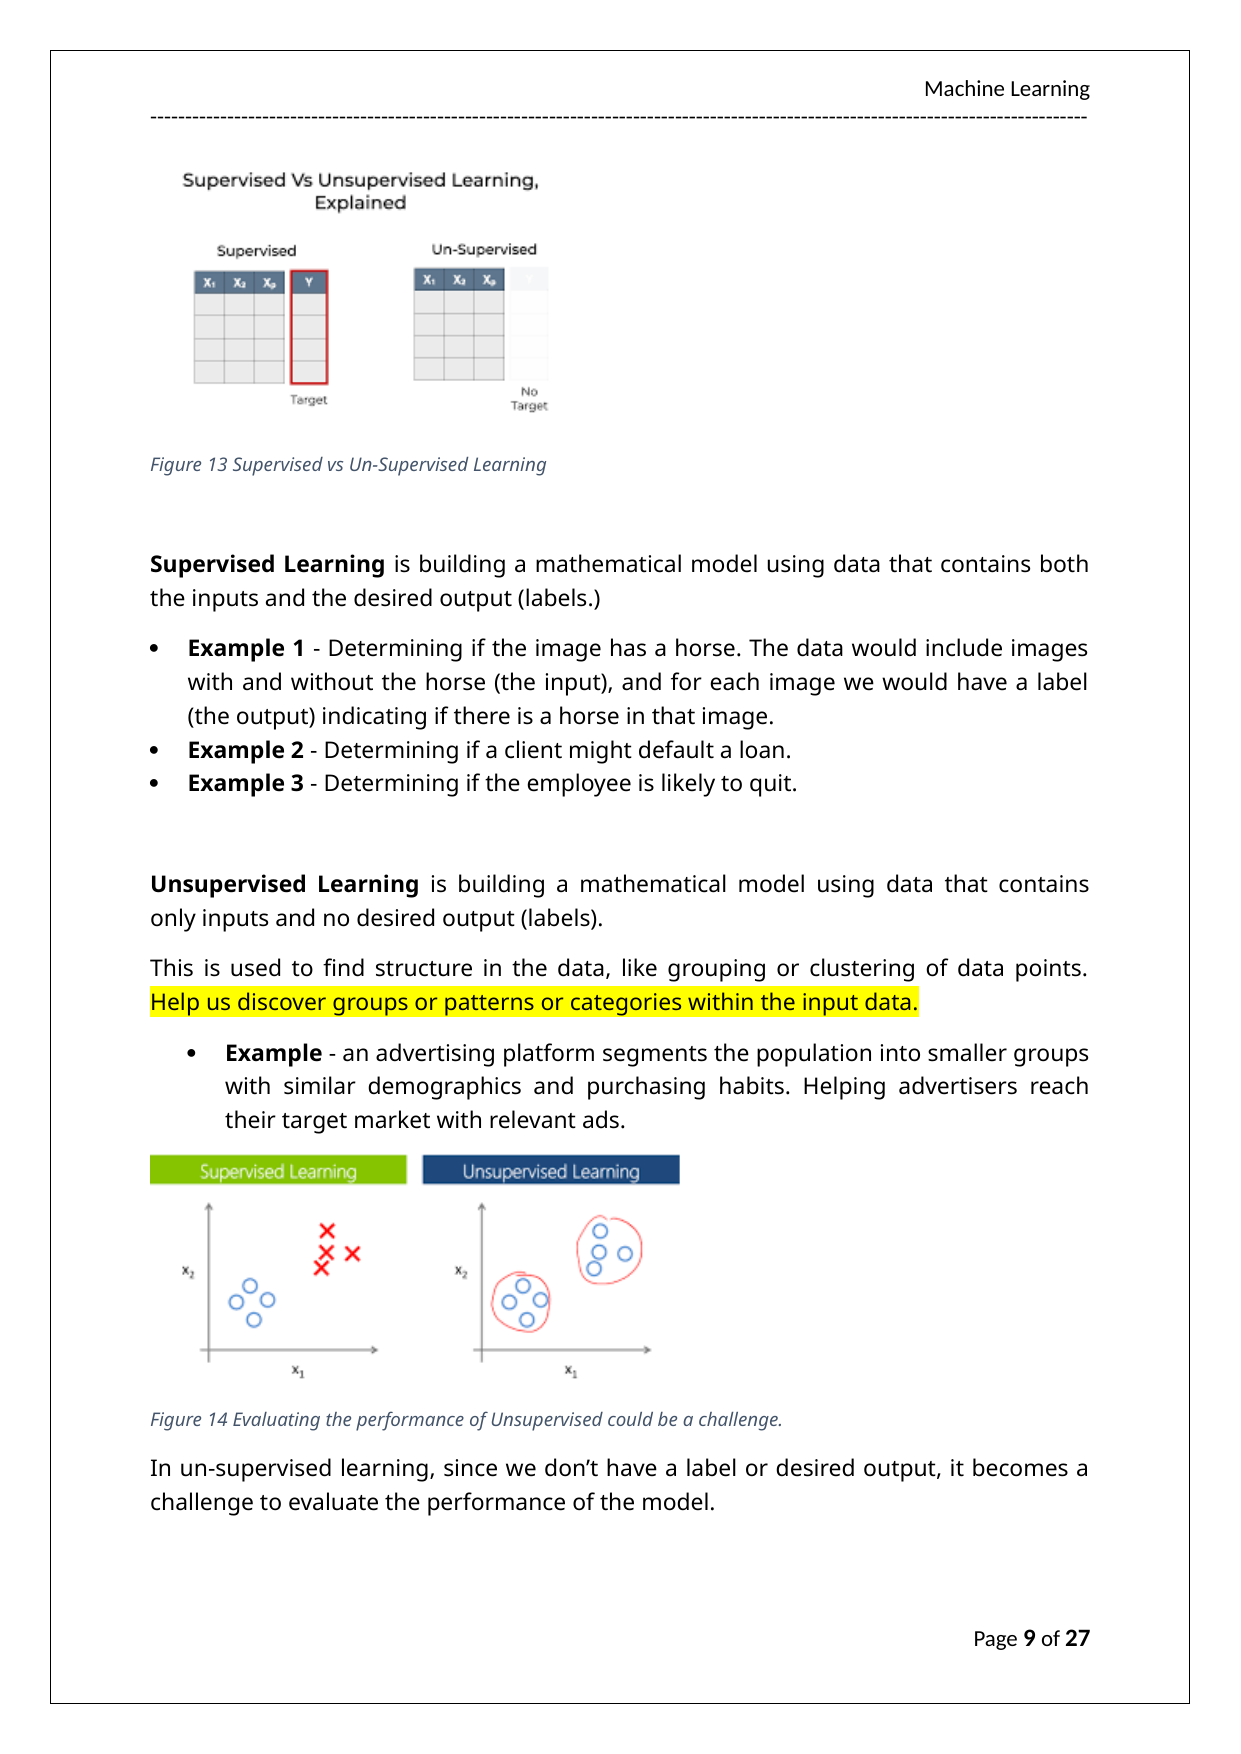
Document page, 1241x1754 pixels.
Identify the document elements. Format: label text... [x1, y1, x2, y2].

list Example 1 - Determining if the image has a horse. The data would include images with and without the horse (the input), and for each image we would have a label (the output) indicating if there is a horse in that image. [150, 632, 1090, 731]
text In un-supervised learning, since we don’t have a label or desired output, it becomes a challenge to evaluate the performance of the model. [150, 1452, 1090, 1517]
list Example 2 - Determining if a client might default a loan. [150, 733, 1090, 765]
text Figure 14 Evaluating the performance of Unsupervised could be a challenge. [150, 1406, 1090, 1432]
picture [150, 1154, 680, 1388]
text Unsupervised Learning is building a mathematical model using data that contains only inputs and no desired output (labels). [150, 868, 1090, 933]
text This is used to find structure in the data, like grouping or clustering of data points. Help us discover groups or patterns or categories within the input data. [150, 952, 1090, 1017]
picture [150, 150, 588, 433]
text Supervised Learning is building a mathematical model using data that contains both the inputs and the desired output (labels.) [150, 548, 1090, 613]
text Figure 13 Supervised vs Un-Supervised Learning [150, 451, 1090, 477]
list Example - an advertising platform segments the population into smaller groups with similar demographics and purchasing habits. Helping advertisers reach their target market with relevant ads. [187, 1036, 1090, 1135]
list Example 3 - Determining if the employee is likely to quit. [150, 767, 1090, 798]
